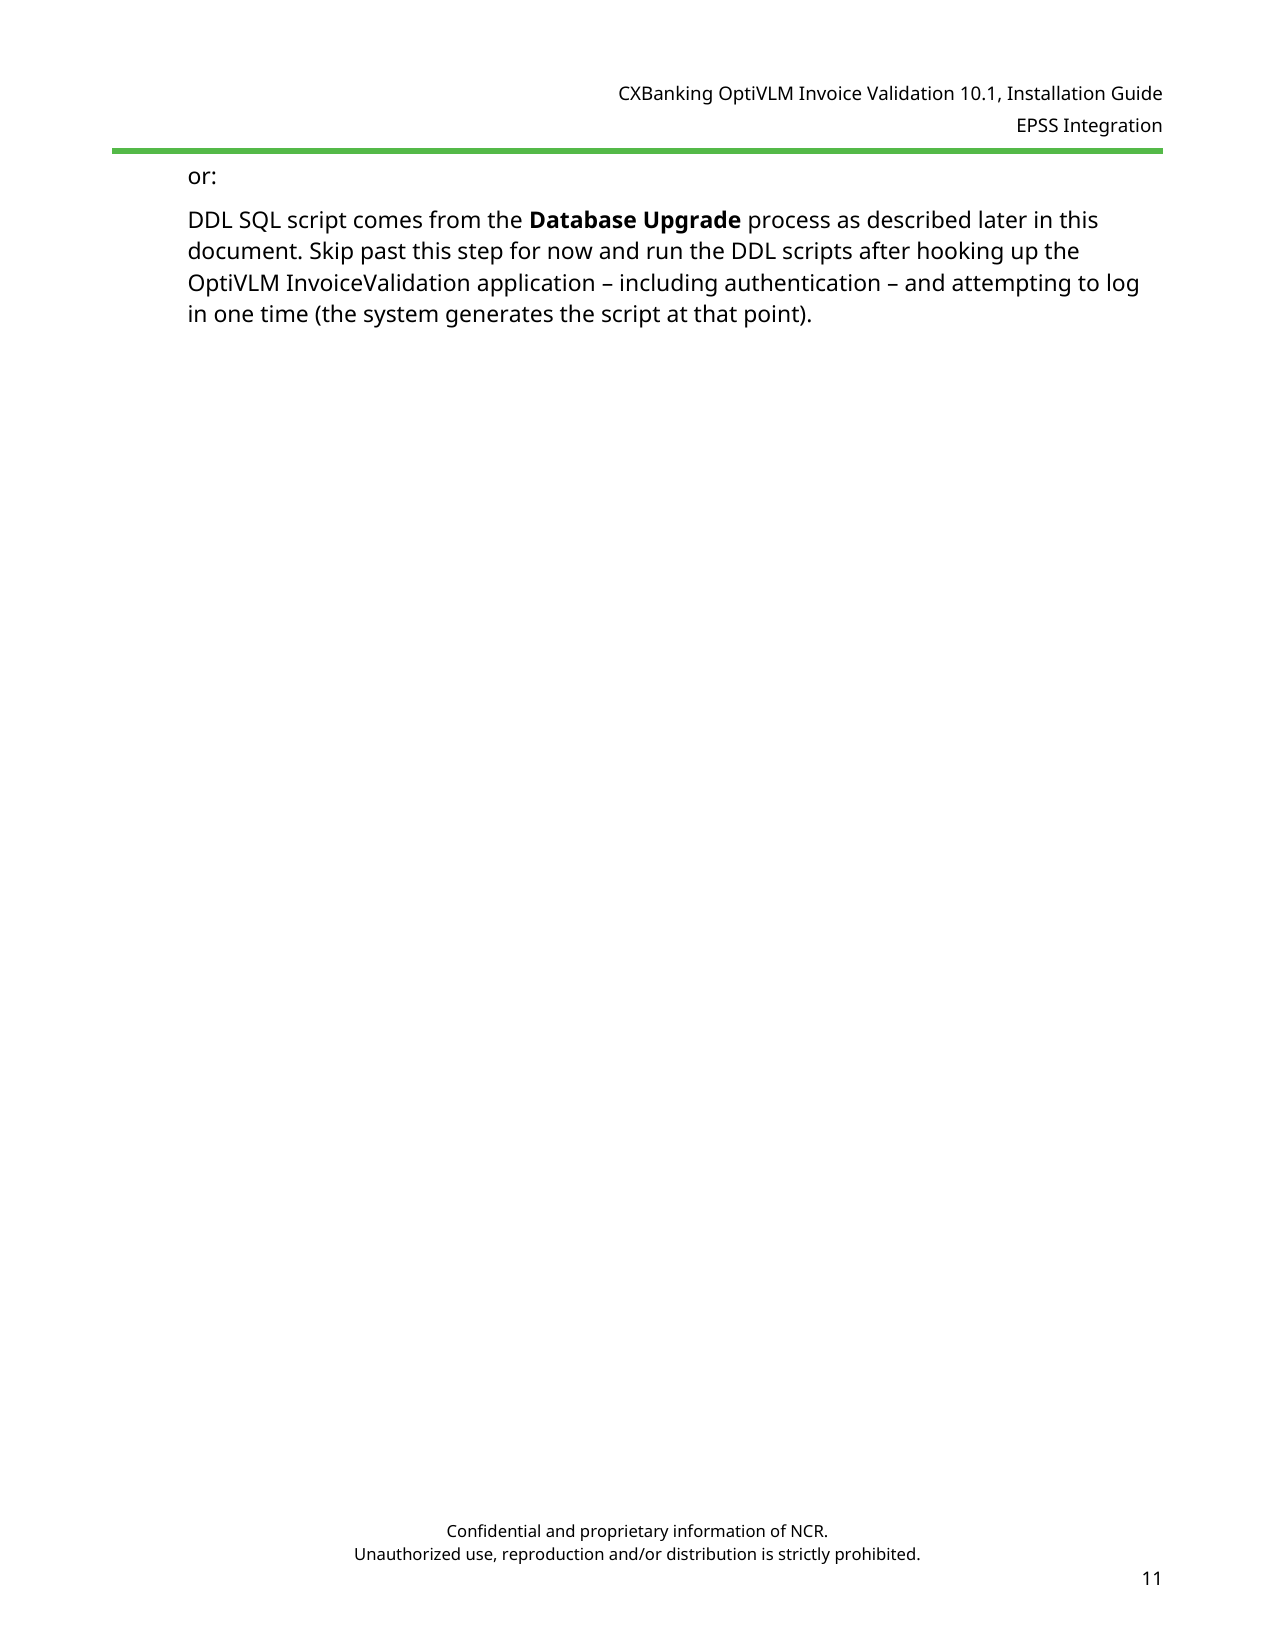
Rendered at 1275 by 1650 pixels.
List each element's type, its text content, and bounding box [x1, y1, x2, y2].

text or: [187, 160, 1163, 192]
text DDL SQL script comes from the Database Upgrade process as described later in this document. Skip past this step for now and run the DDL scripts after hooking up the OptiVLM InvoiceValidation application – including authentication – and attempting to log in one time (the system generates the script at that point). [187, 204, 1163, 329]
